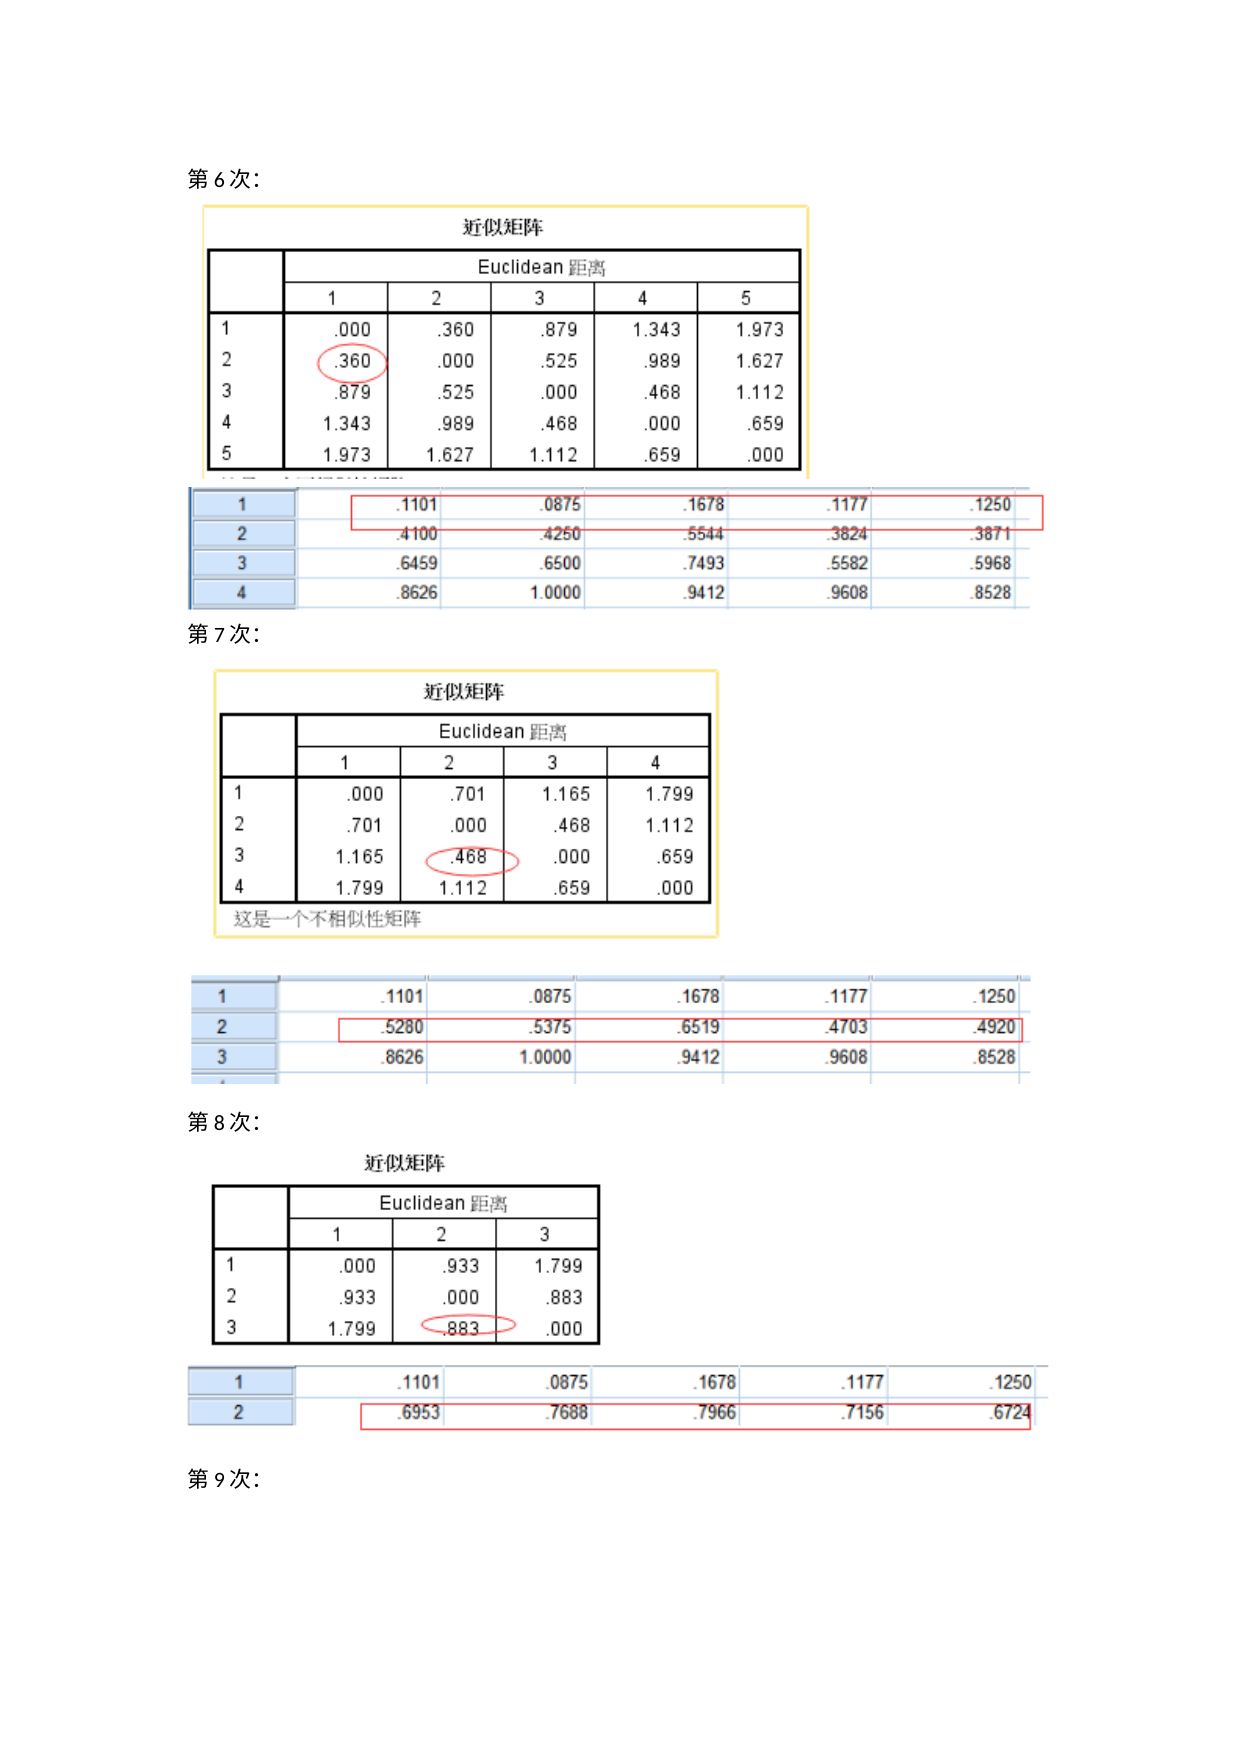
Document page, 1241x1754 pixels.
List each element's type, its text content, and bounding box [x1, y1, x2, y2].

list 第8次： [187, 1104, 1053, 1137]
list 第6次： [187, 162, 1053, 194]
picture [187, 1137, 624, 1350]
picture [187, 487, 1053, 616]
picture [187, 1364, 1050, 1432]
list 第7次： [187, 617, 1053, 649]
picture [187, 194, 819, 479]
picture [187, 649, 807, 945]
picture [187, 974, 1052, 1084]
list 第9次： [187, 1462, 1053, 1494]
